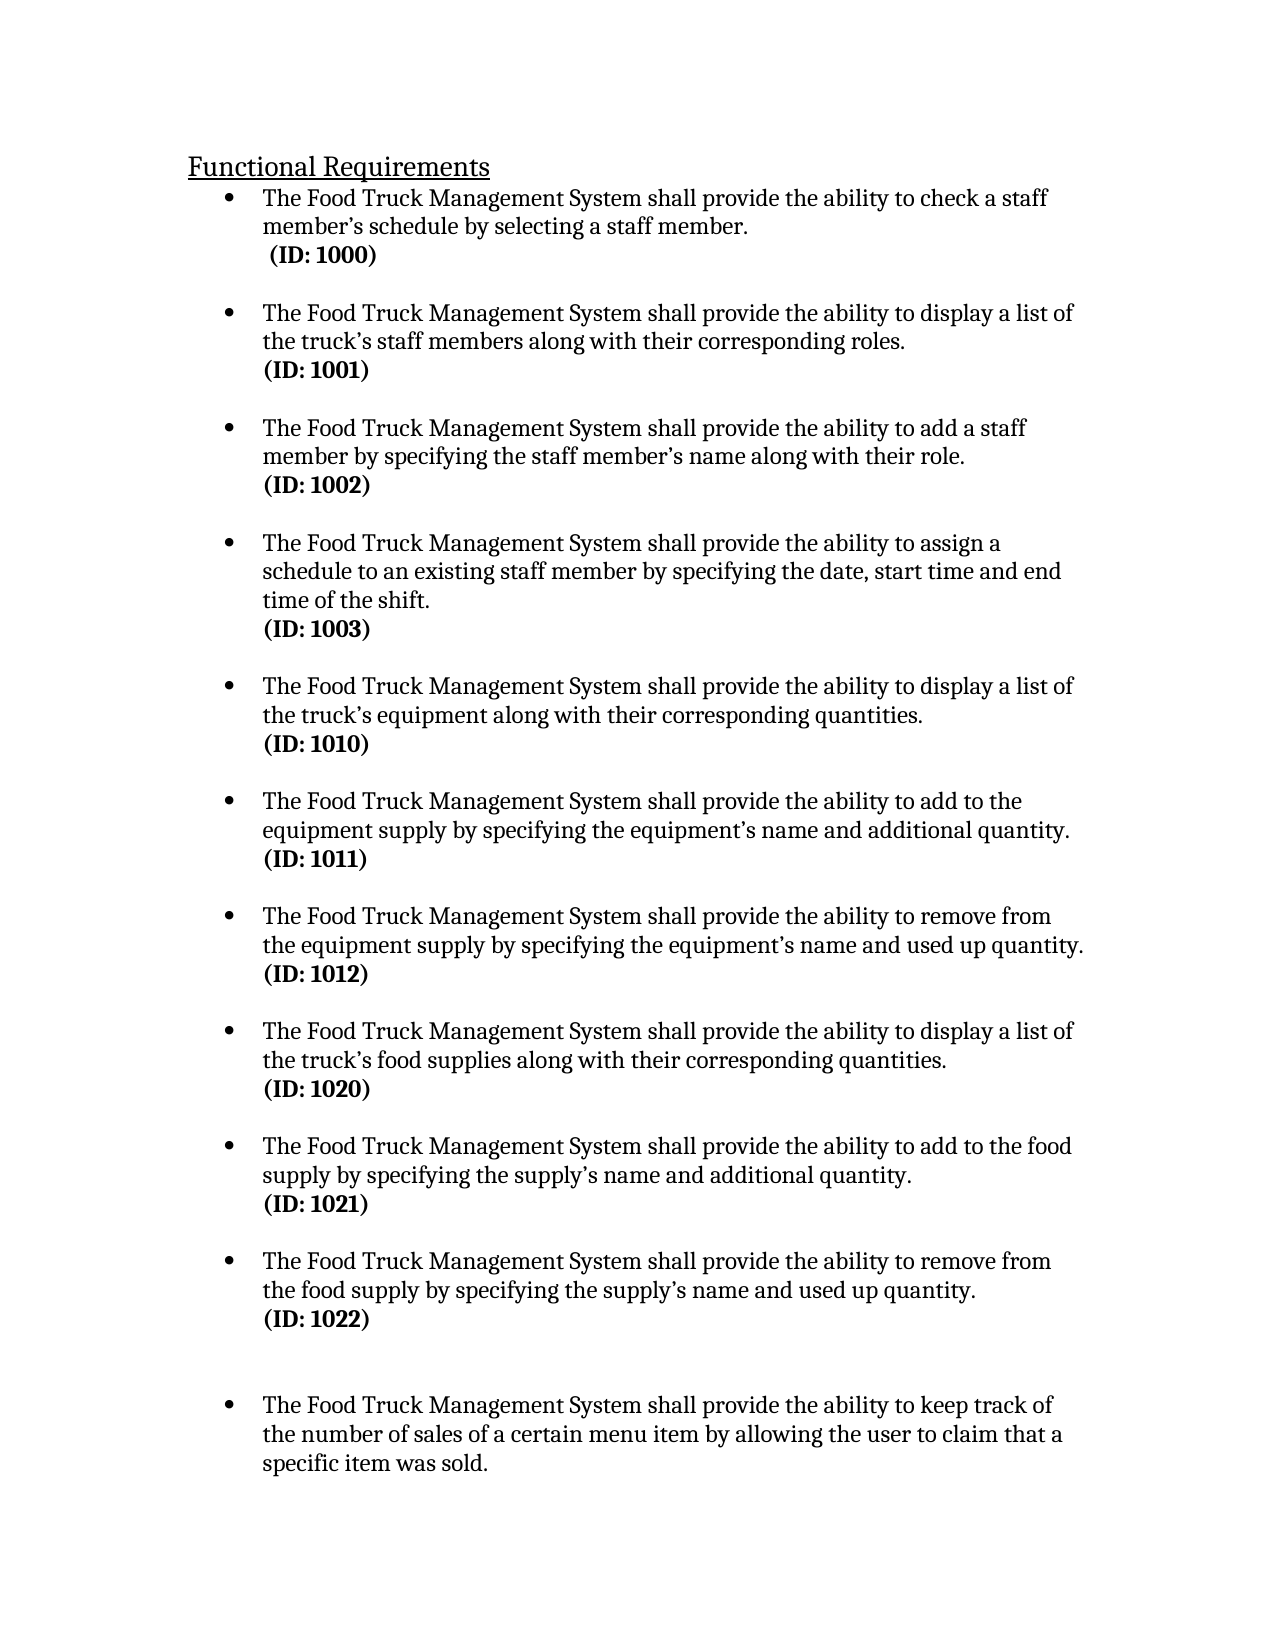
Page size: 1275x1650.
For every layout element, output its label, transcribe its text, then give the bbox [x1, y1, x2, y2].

list The Food Truck Management System shall provide the ability to display a list of the truck’s staff members along with their corresponding roles. [225, 298, 1087, 356]
list (ID: 1002) [262, 471, 1087, 500]
list The Food Truck Management System shall provide the ability to keep track of the number of sales of a certain menu item by allowing the user to claim that a specific item was sold. [225, 1391, 1087, 1477]
list The Food Truck Management System shall provide the ability to remove from the equipment supply by specifying the equipment’s name and used up quantity. [225, 902, 1087, 960]
list (ID: 1022) [262, 1305, 1087, 1333]
list The Food Truck Management System shall provide the ability to assign a schedule to an existing staff member by specifying the date, start time and end time of the shift. [225, 528, 1087, 615]
list (ID: 1010) [262, 730, 1087, 758]
text (ID: 1001) [187, 356, 1087, 385]
list The Food Truck Management System shall provide the ability to add to the equipment supply by specifying the equipment’s name and additional quantity. [225, 787, 1087, 845]
list The Food Truck Management System shall provide the ability to check a staff member’s schedule by selecting a staff member. [225, 183, 1087, 241]
list (ID: 1021) [262, 1190, 1087, 1218]
text (ID: 1003) [187, 615, 1087, 643]
list (ID: 1012) [262, 960, 1087, 988]
list The Food Truck Management System shall provide the ability to add a staff member by specifying the staff member’s name along with their role. [225, 413, 1087, 471]
list The Food Truck Management System shall provide the ability to add to the food supply by specifying the supply’s name and additional quantity. [225, 1132, 1087, 1190]
list The Food Truck Management System shall provide the ability to display a list of the truck’s food supplies along with their corresponding quantities. [225, 1017, 1087, 1075]
text Functional Requirements [187, 150, 1087, 183]
text (ID: 1000) [262, 241, 1087, 270]
list The Food Truck Management System shall provide the ability to remove from the food supply by specifying the supply’s name and used up quantity. [225, 1247, 1087, 1305]
list (ID: 1020) [262, 1075, 1087, 1103]
list The Food Truck Management System shall provide the ability to display a list of the truck’s equipment along with their corresponding quantities. [225, 672, 1087, 730]
list (ID: 1011) [262, 845, 1087, 873]
